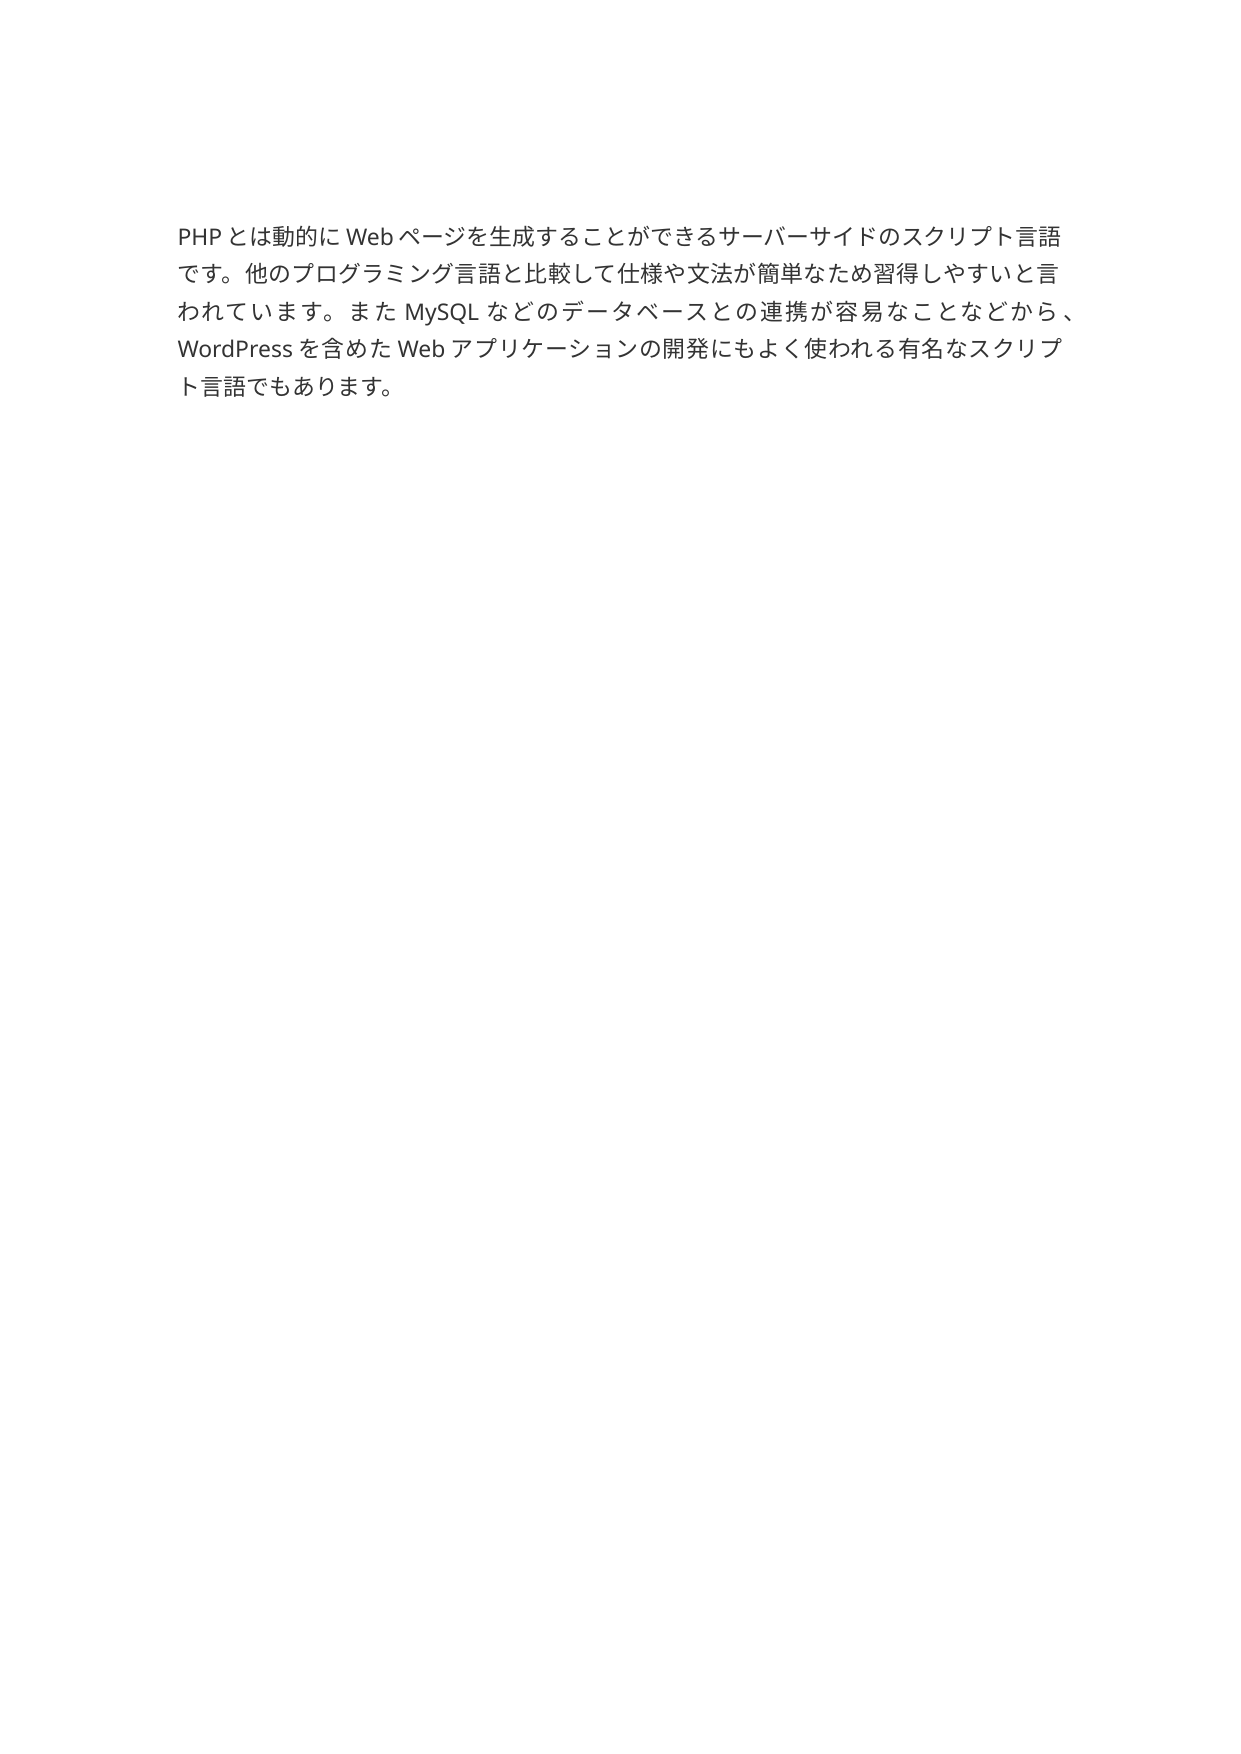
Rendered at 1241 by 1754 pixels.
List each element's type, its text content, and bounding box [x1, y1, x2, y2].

text PHPとは動的にWebページを生成することができるサーバーサイドのスクリプト言語です。他のプログラミング言語と比較して仕様や文法が簡単なため習得しやすいと言われています。またMySQLなどのデータベースとの連携が容易なことなどから、WordPressを含めたWebアプリケーションの開発にもよく使われる有名なスクリプト言語でもあります。 [177, 217, 1063, 404]
